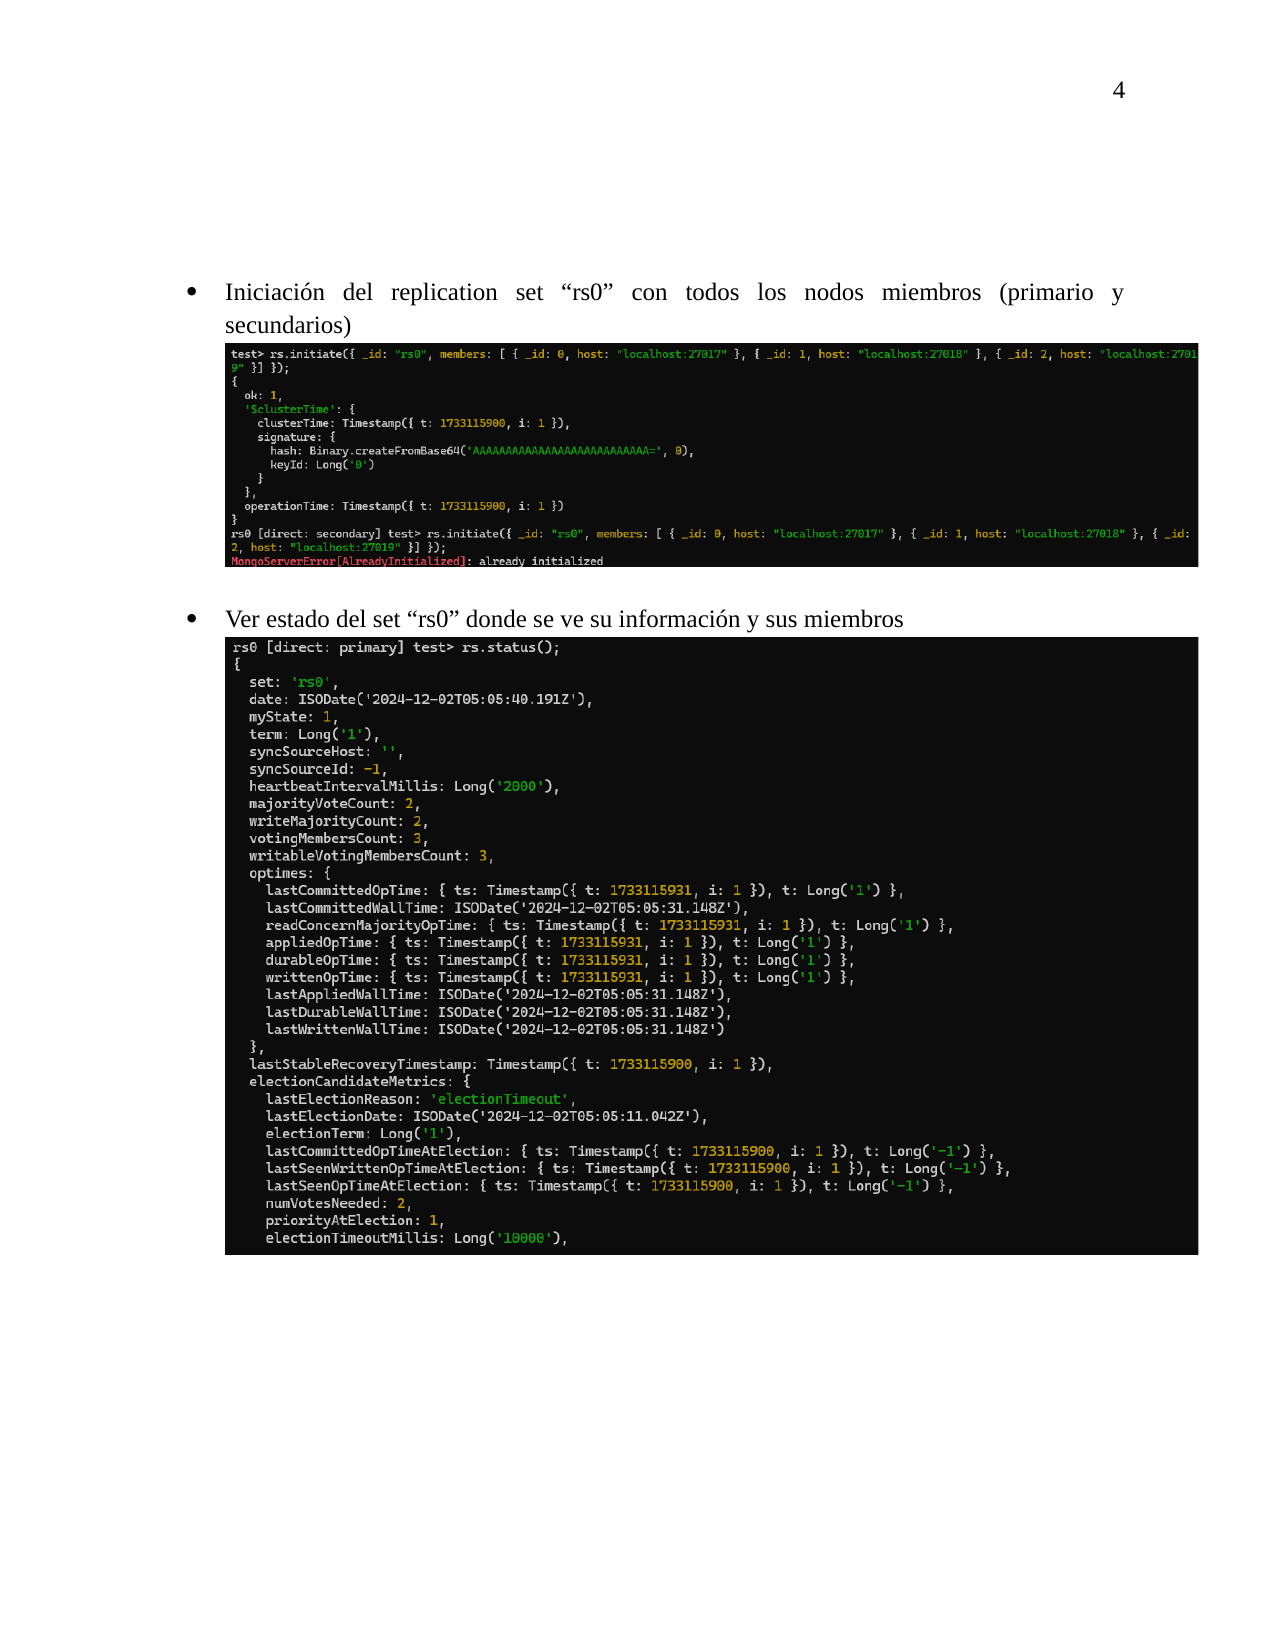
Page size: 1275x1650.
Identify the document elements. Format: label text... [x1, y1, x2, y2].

list Ver estado del set “rs0” donde se ve su información y sus miembros [187, 604, 1125, 633]
picture [225, 637, 1199, 1255]
list Iniciación del replication set “rs0” con todos los nodos miembros (primario y secundarios) [187, 277, 1125, 339]
picture [225, 343, 1199, 567]
